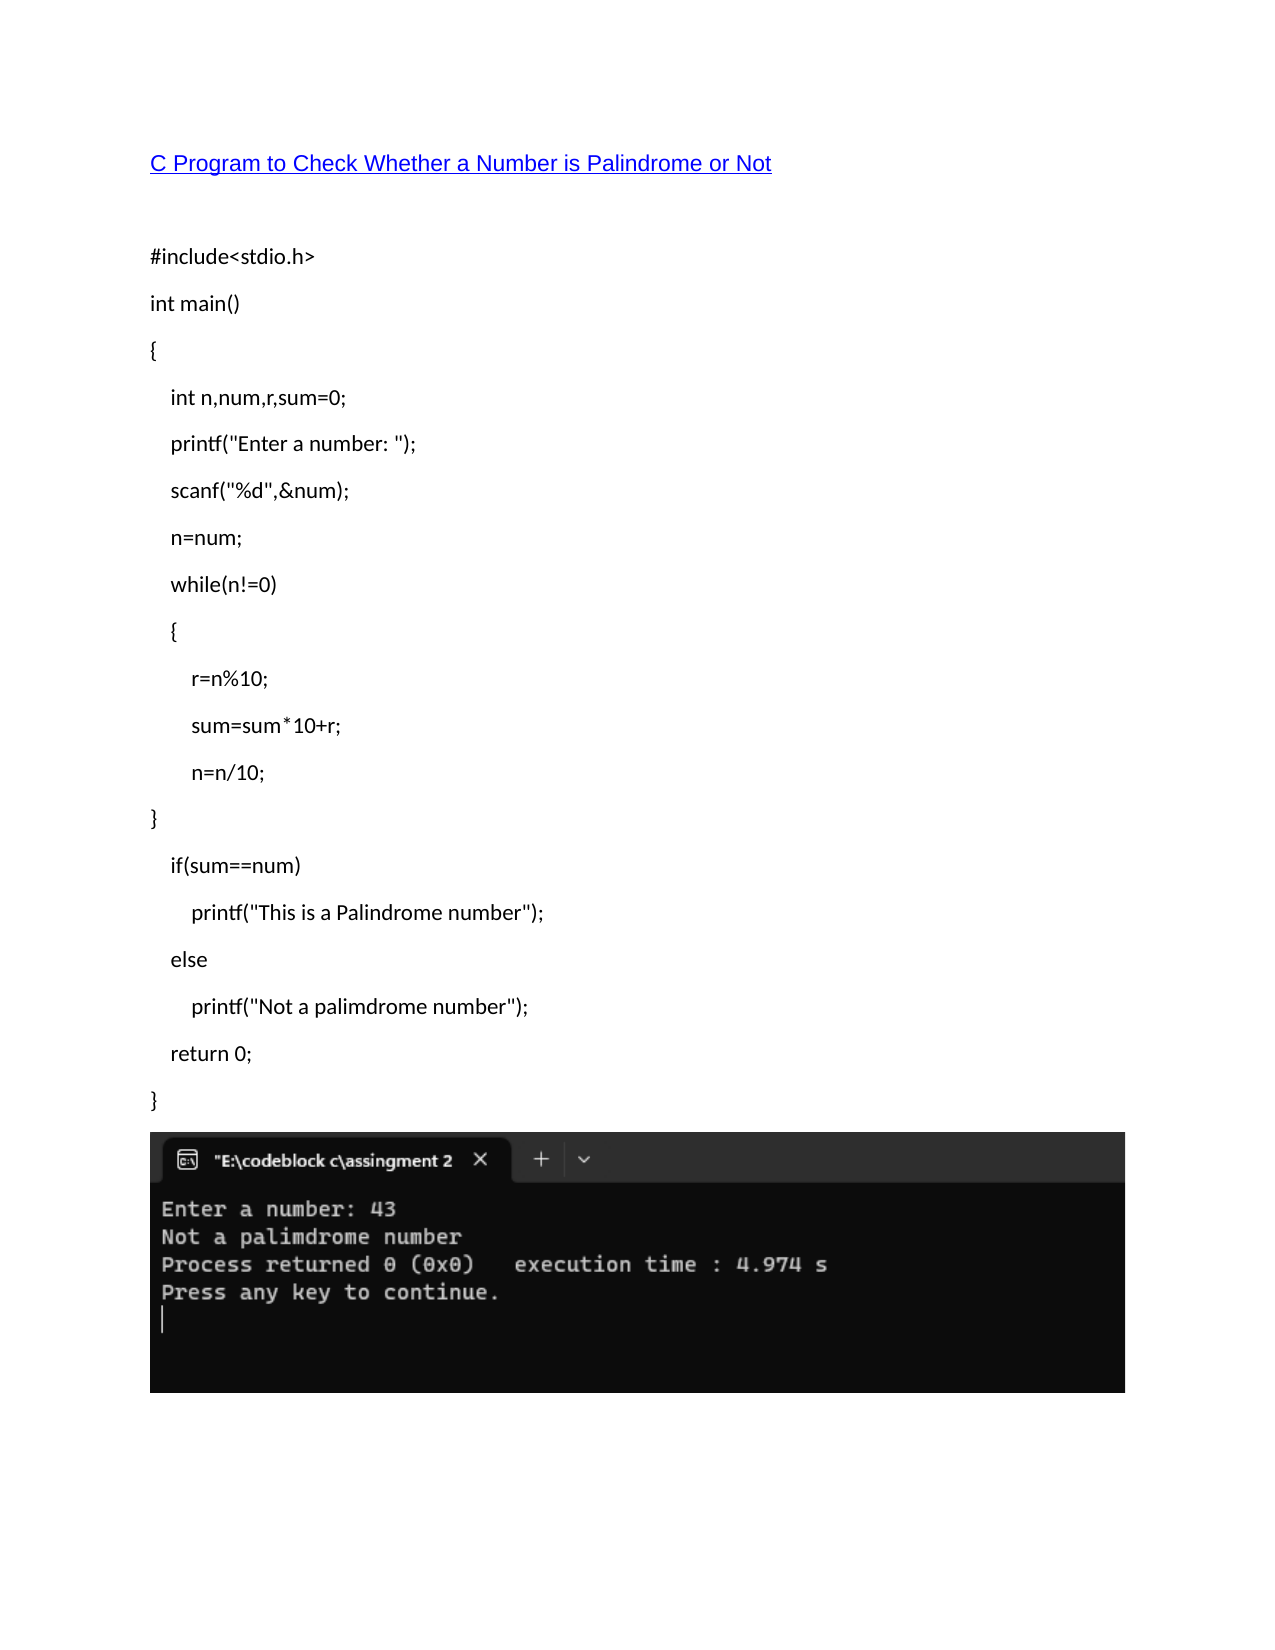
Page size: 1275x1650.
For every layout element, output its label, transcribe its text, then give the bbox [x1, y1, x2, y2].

text n=num; [150, 523, 1125, 551]
text sum=sum*10+r; [150, 711, 1125, 739]
text if(sum==num) [150, 851, 1125, 879]
text scanf("%d",&num); [150, 476, 1125, 504]
text int main() [150, 289, 1125, 317]
text return 0; [150, 1039, 1125, 1067]
text C Program to Check Whether a Number is Palindrome or Not [150, 150, 1125, 176]
text int n,num,r,sum=0; [150, 383, 1125, 411]
text while(n!=0) [150, 570, 1125, 598]
text r=n%10; [150, 664, 1125, 692]
text { [150, 617, 1125, 645]
text printf("This is a Palindrome number"); [150, 898, 1125, 926]
text } [150, 804, 1125, 832]
picture [150, 1132, 1125, 1393]
text else [150, 945, 1125, 973]
text { [150, 336, 1125, 364]
text printf("Enter a number: "); [150, 429, 1125, 457]
text #include<stdio.h> [150, 242, 1125, 270]
text printf("Not a palimdrome number"); [150, 992, 1125, 1020]
text n=n/10; [150, 758, 1125, 786]
text } [150, 1086, 1125, 1114]
